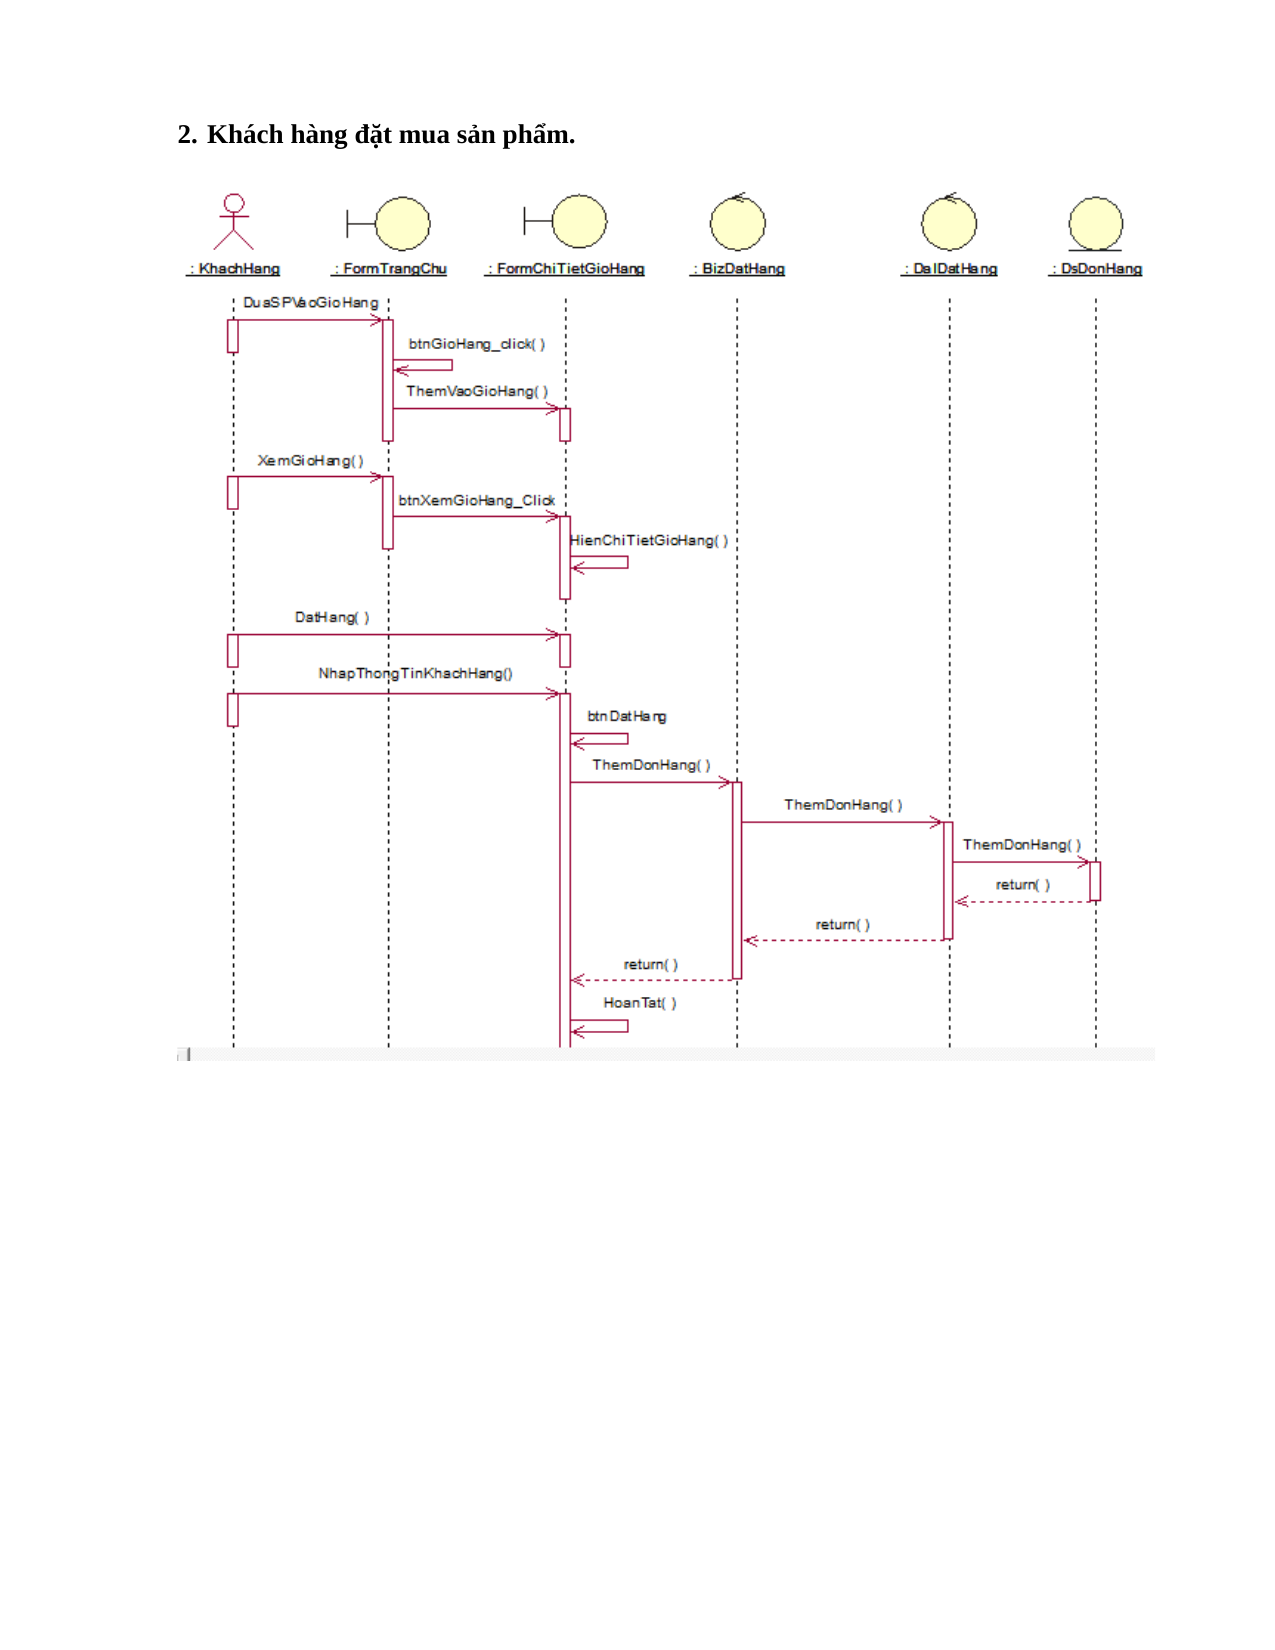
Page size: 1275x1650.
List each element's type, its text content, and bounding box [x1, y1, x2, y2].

picture [177, 185, 1156, 1061]
list Khách hàng đặt mua sản phẩm. [177, 118, 1157, 149]
